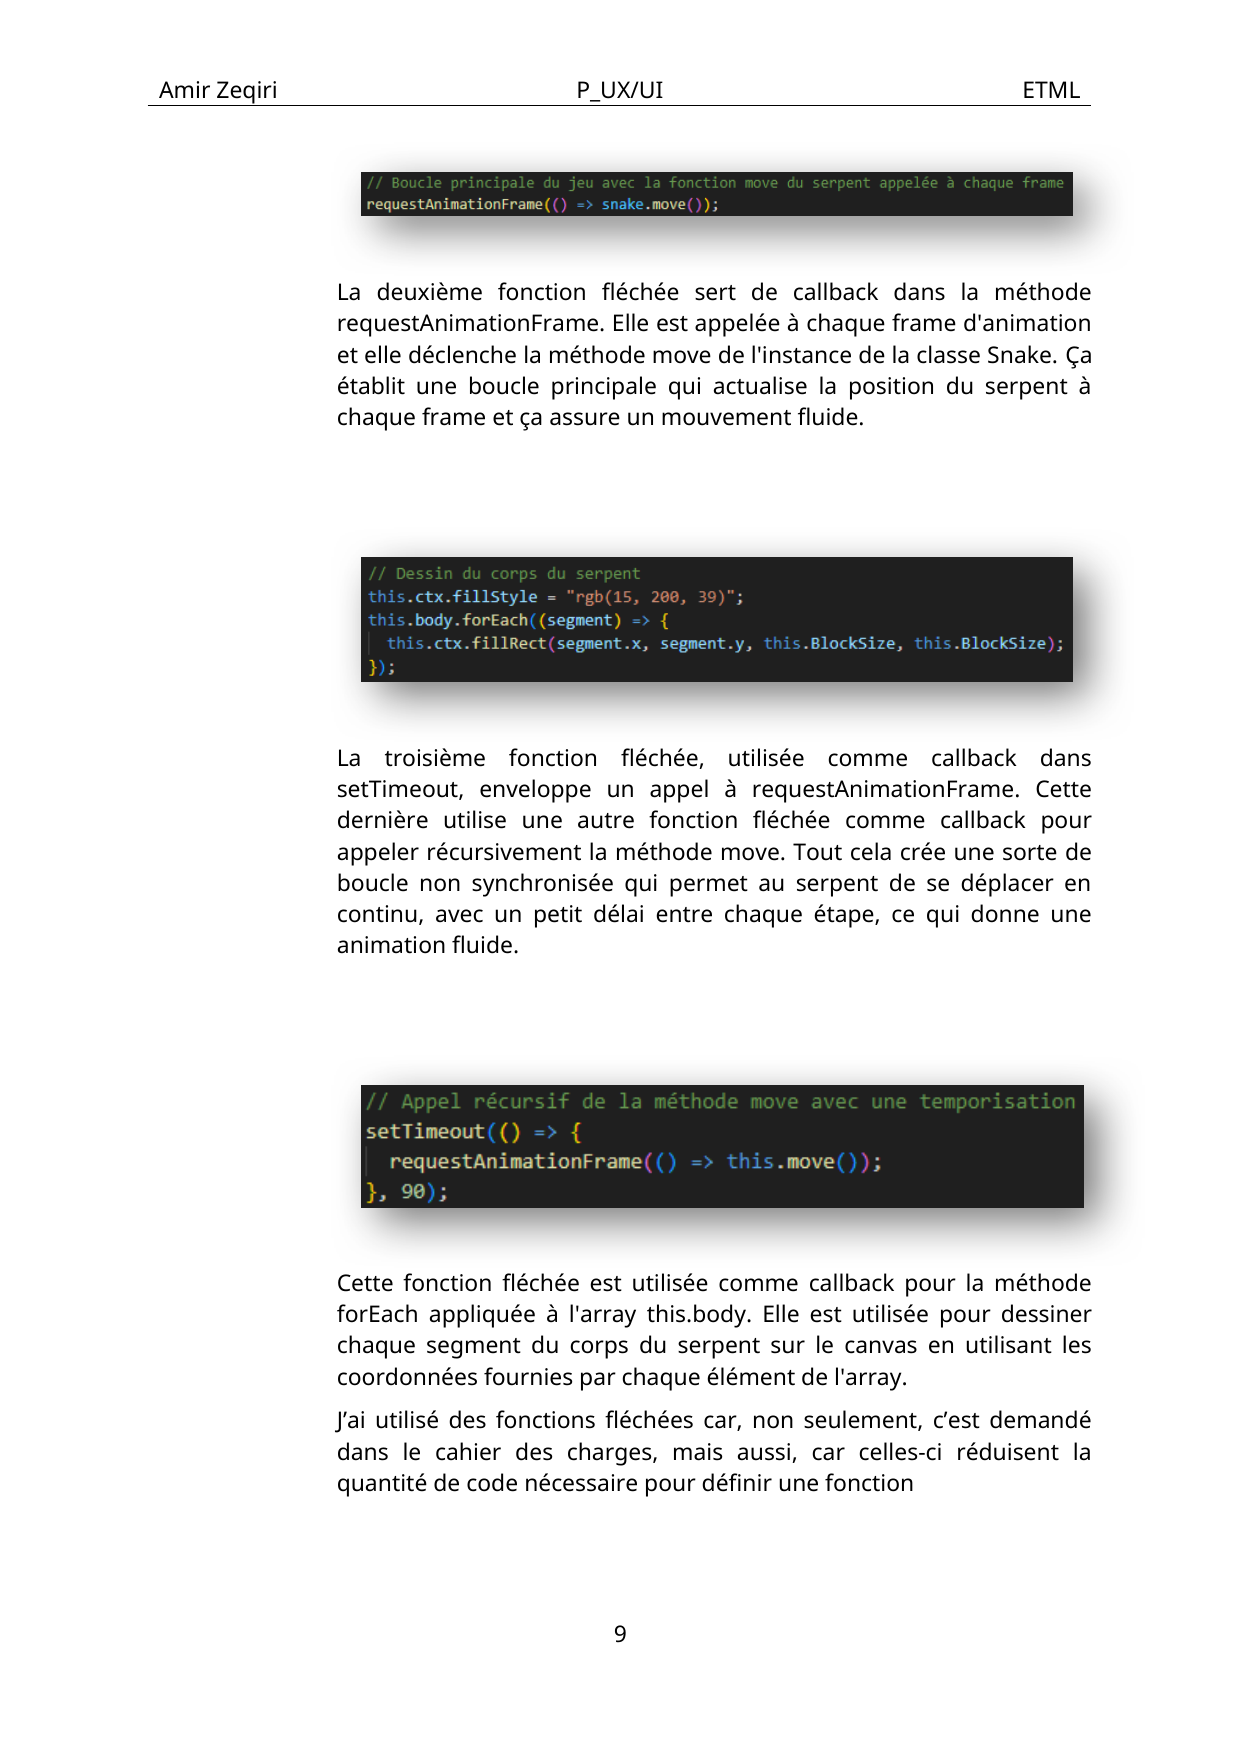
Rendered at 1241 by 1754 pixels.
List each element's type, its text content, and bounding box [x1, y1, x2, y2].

text J’ai utilisé des fonctions fléchées car, non seulement, c’est demandé dans le cahier des charges, mais aussi, car celles-ci réduisent la quantité de code nécessaire pour définir une fonction [337, 1404, 1092, 1498]
text La deuxième fonction fléchée sert de callback dans la méthode requestAnimationFrame. Elle est appelée à chaque frame d'animation et elle déclenche la méthode move de l'instance de la classe Snake. Ça établit une boucle principale qui actualise la position du serpent à chaque frame et ça assure un mouvement fluide. [337, 148, 1092, 432]
picture [361, 557, 1073, 682]
picture [361, 1085, 1084, 1208]
picture [361, 172, 1073, 216]
